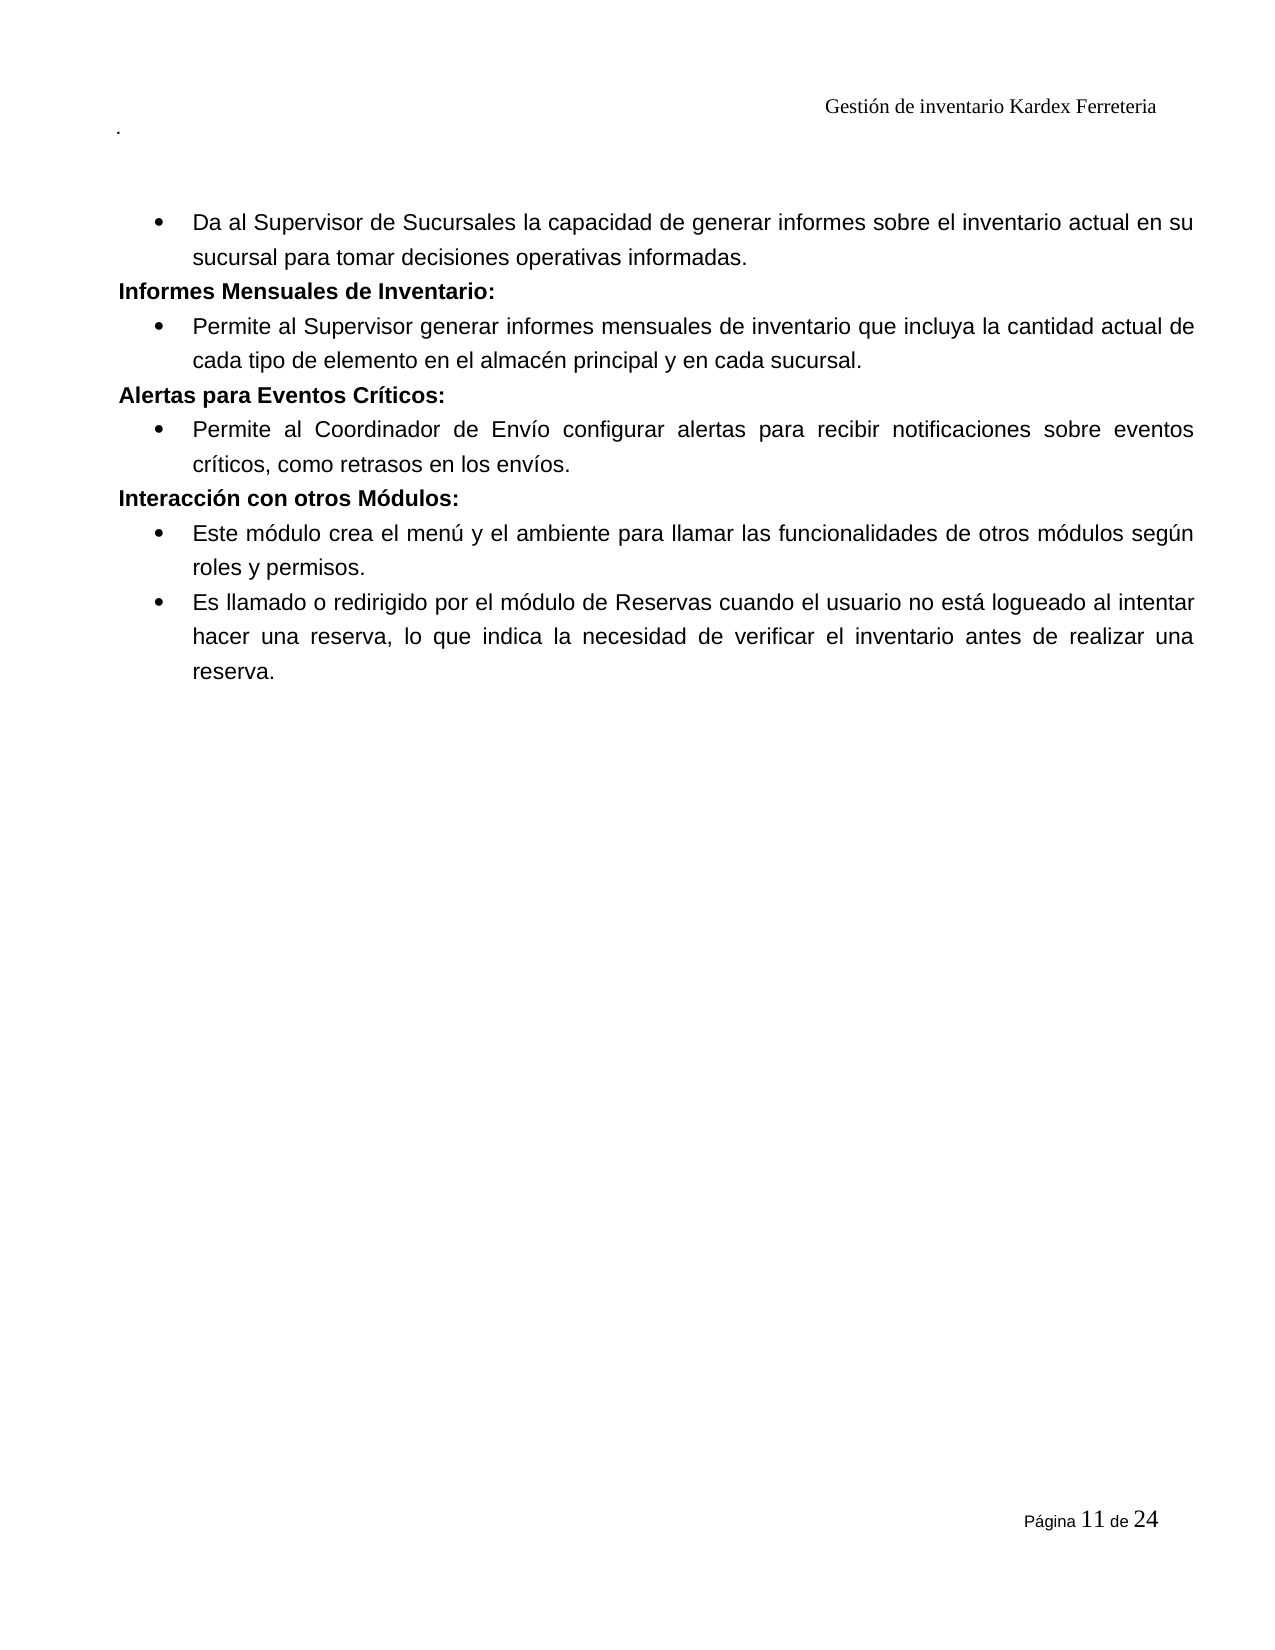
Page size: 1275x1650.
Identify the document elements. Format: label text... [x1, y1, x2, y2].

list Permite al Coordinador de Envío configurar alertas para recibir notificaciones sobre eventos críticos, como retrasos en los envíos. [155, 410, 1195, 479]
text Alertas para Eventos Críticos: [118, 376, 1195, 410]
list Es llamado o redirigido por el módulo de Reservas cuando el usuario no está logueado al intentar hacer una reserva, lo que indica la necesidad de verificar el inventario antes de realizar una reserva. [155, 583, 1195, 686]
text Interacción con otros Módulos: [118, 479, 1195, 514]
list Este módulo crea el menú y el ambiente para llamar las funcionalidades de otros módulos según roles y permisos. [155, 514, 1195, 583]
text Informes Mensuales de Inventario: [118, 272, 1195, 307]
list Permite al Supervisor generar informes mensuales de inventario que incluya la cantidad actual de cada tipo de elemento en el almacén principal y en cada sucursal. [155, 307, 1195, 376]
list Da al Supervisor de Sucursales la capacidad de generar informes sobre el inventario actual en su sucursal para tomar decisiones operativas informadas. [155, 203, 1195, 272]
